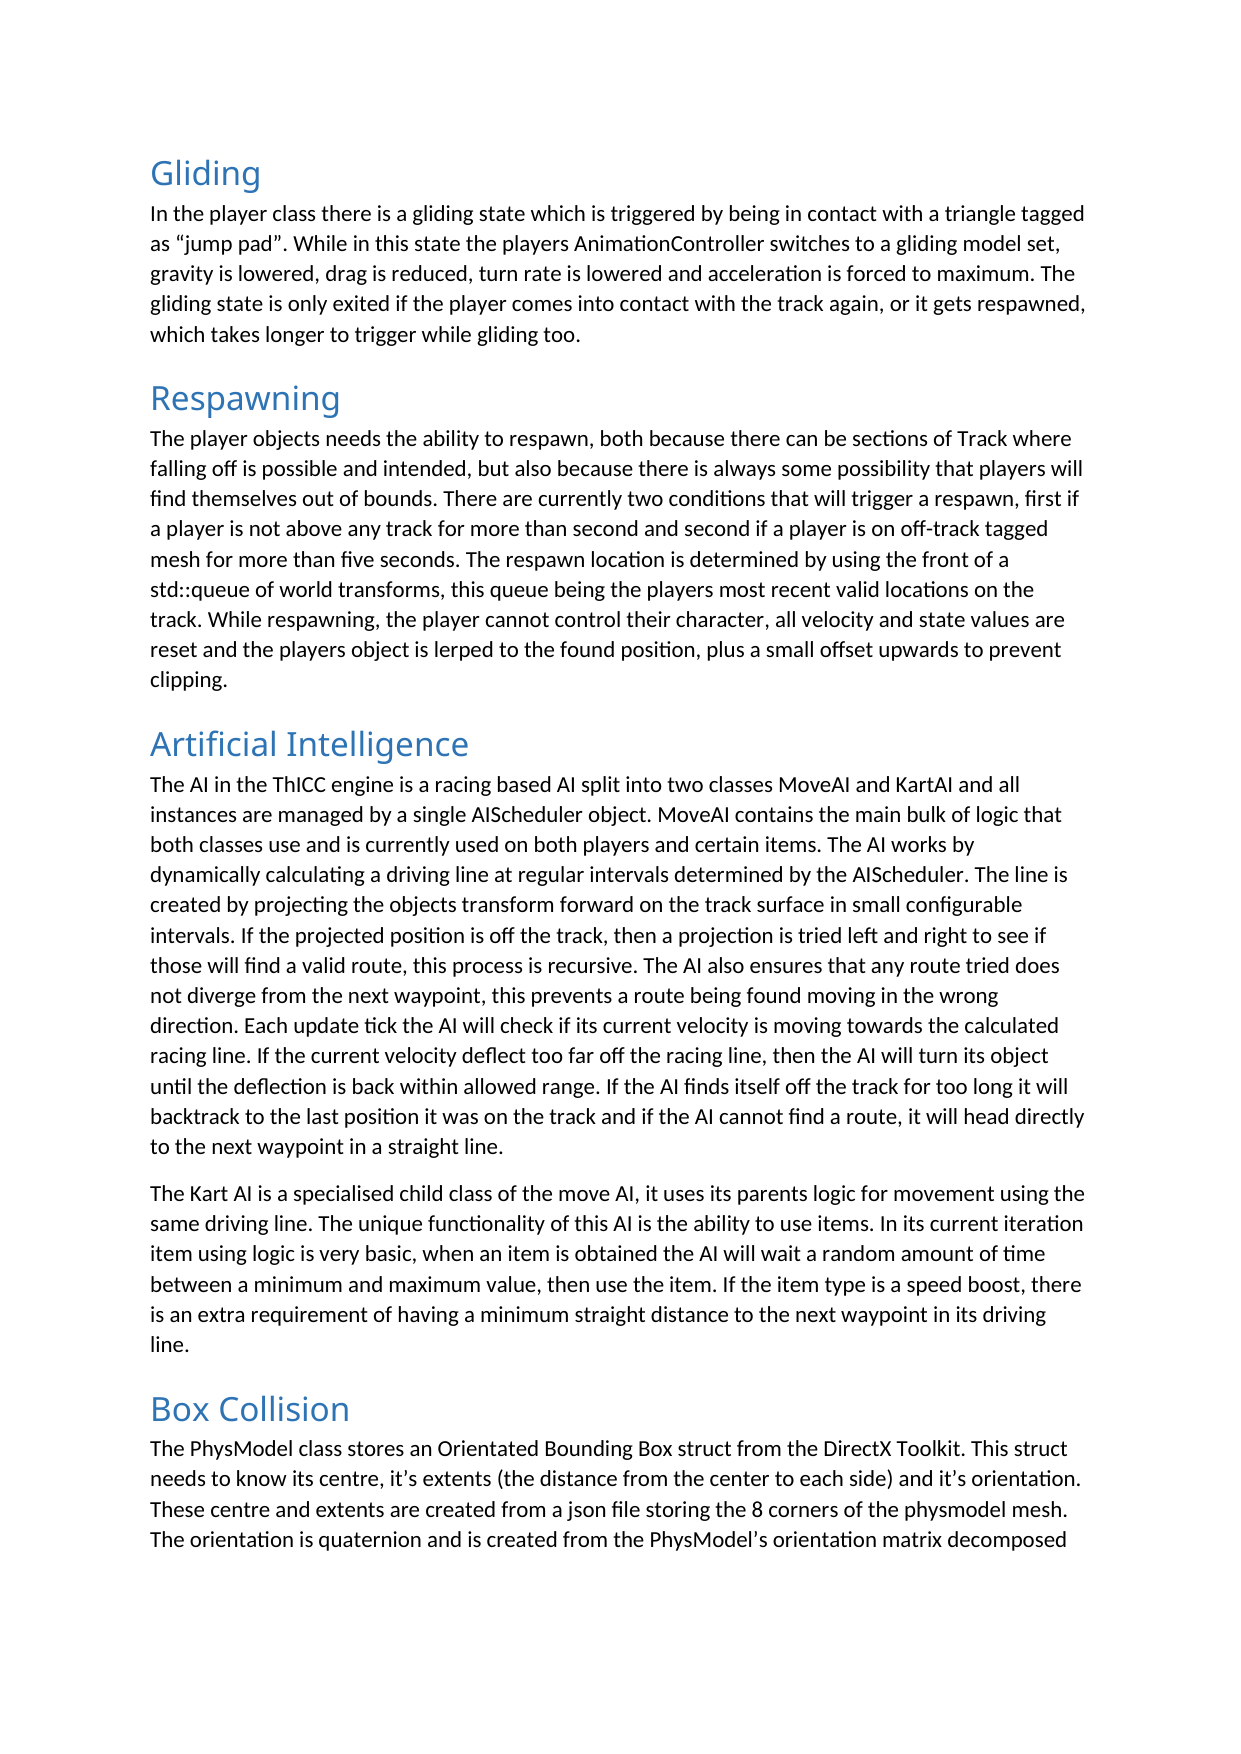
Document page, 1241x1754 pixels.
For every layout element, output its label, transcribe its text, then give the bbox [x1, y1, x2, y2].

subtitle Box Collision [150, 1385, 1090, 1431]
text The AI in the ThICC engine is a racing based AI split into two classes MoveAI and KartAI and all instances are managed by a single AIScheduler object. MoveAI contains the main bulk of logic that both classes use and is currently used on both players and certain items. The AI works by dynamically calculating a driving line at regular intervals determined by the AIScheduler. The line is created by projecting the objects transform forward on the track surface in small configurable intervals. If the projected position is off the track, then a projection is tried left and right to see if those will find a valid route, this process is recursive. The AI also ensures that any route tried does not diverge from the next waypoint, this prevents a route being found moving in the wrong direction. Each update tick the AI will check if its current velocity is moving towards the calculated racing line. If the current velocity deflect too far off the racing line, then the AI will turn its object until the deflection is back within allowed range. If the AI finds itself off the track for too long it will backtrack to the last position it was on the track and if the AI cannot find a route, it will head directly to the next waypoint in a straight line. [150, 770, 1090, 1160]
subtitle Respawning [150, 375, 1090, 420]
subtitle Artificial Intelligence [150, 721, 1090, 766]
subtitle Gliding [150, 150, 1090, 195]
text The player objects needs the ability to respawn, both because there can be sections of Track where falling off is possible and intended, but also because there is always some possibility that players will find themselves out of bounds. There are currently two conditions that will trigger a respawn, first if a player is not above any track for more than second and second if a player is on off-track tagged mesh for more than five seconds. The respawn location is determined by using the front of a std::queue of world transforms, this queue being the players most recent valid locations on the track. While respawning, the player cannot control their character, all velocity and state values are reset and the players object is lerped to the found position, plus a small offset upwards to prevent clipping. [150, 424, 1090, 694]
text In the player class there is a gliding state which is triggered by being in contact with a triangle tagged as “jump pad”. While in this state the players AnimationController switches to a gliding model set, gravity is lowered, drag is reduced, turn rate is lowered and acceleration is forced to maximum. The gliding state is only exited if the player comes into contact with the track again, or it gets respawned, which takes longer to trigger while gliding too. [150, 199, 1090, 348]
